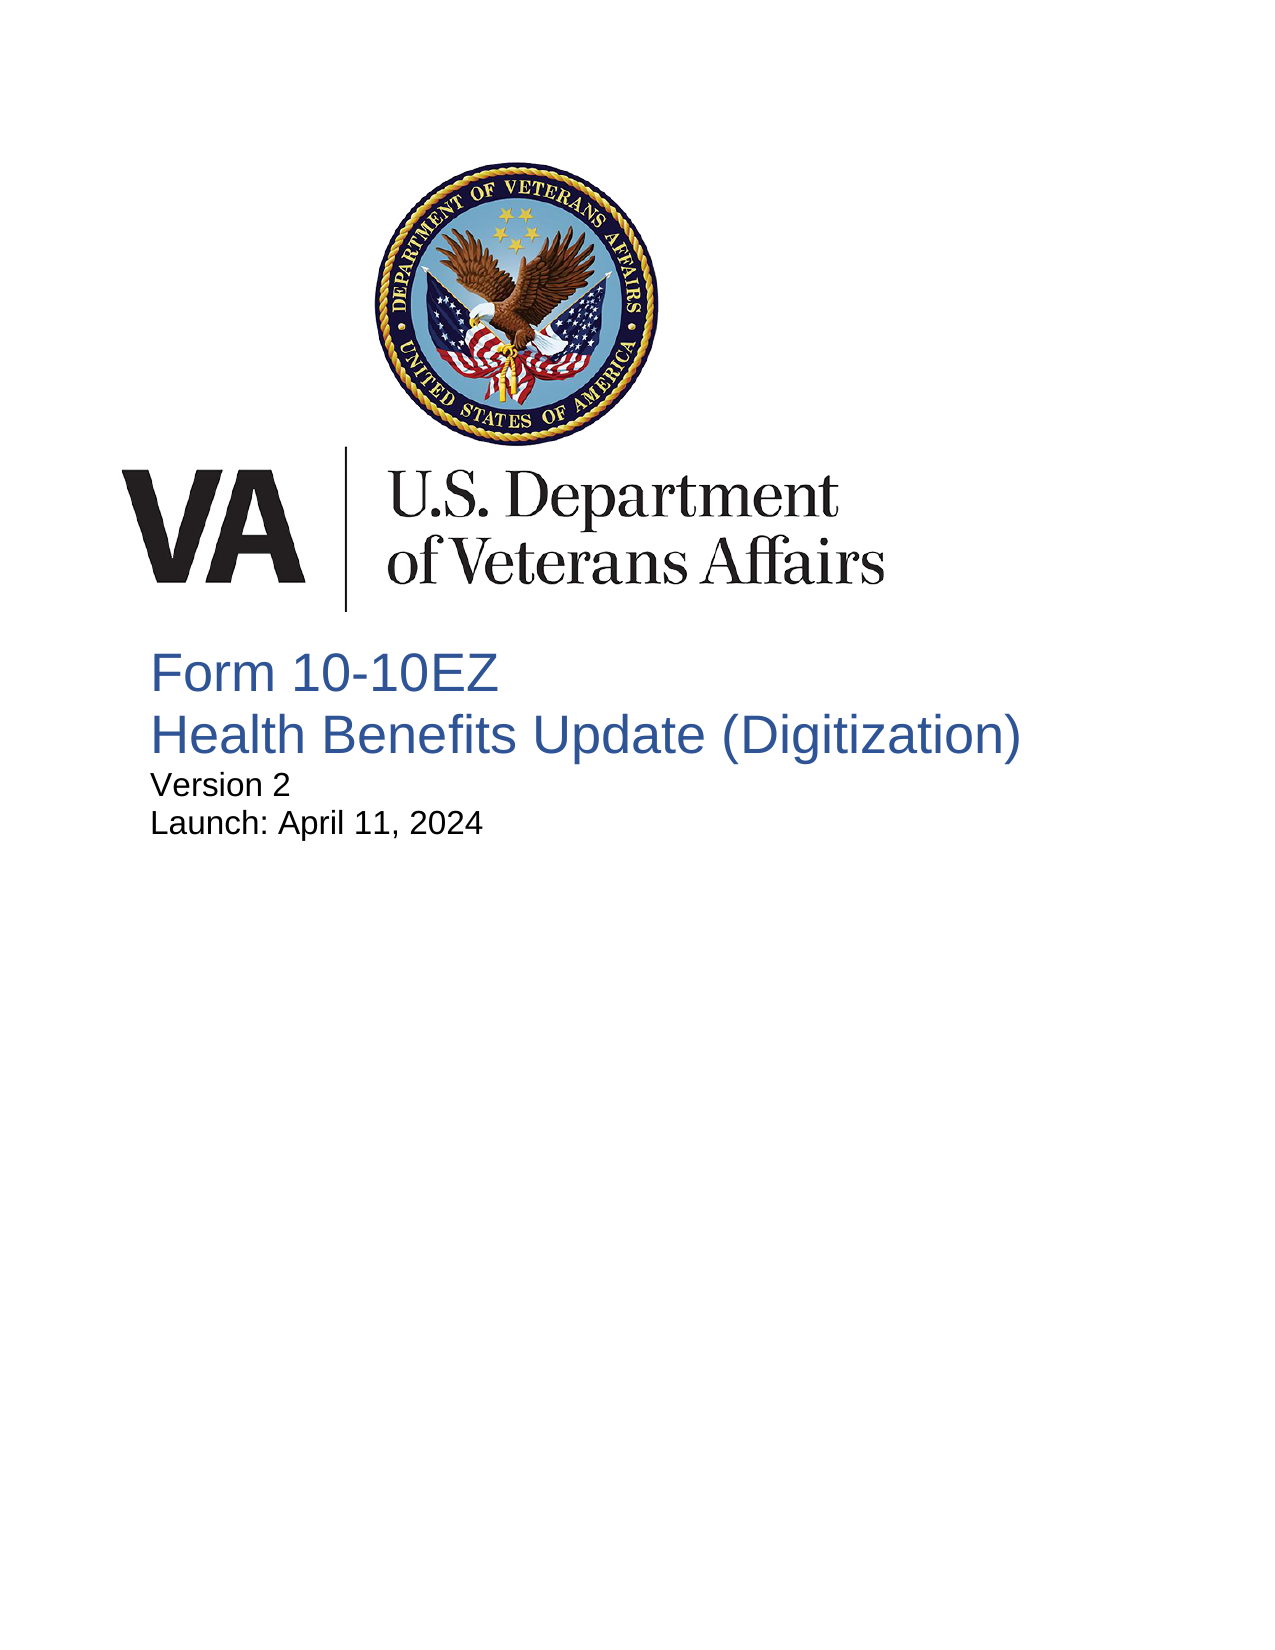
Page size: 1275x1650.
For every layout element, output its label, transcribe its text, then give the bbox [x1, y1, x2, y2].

picture [121, 150, 884, 612]
text Form 10-10EZ Health Benefits Update (Digitization) [150, 640, 1125, 765]
text Version 2 [150, 765, 1125, 803]
text Launch: April 11, 2024 [150, 803, 1125, 842]
